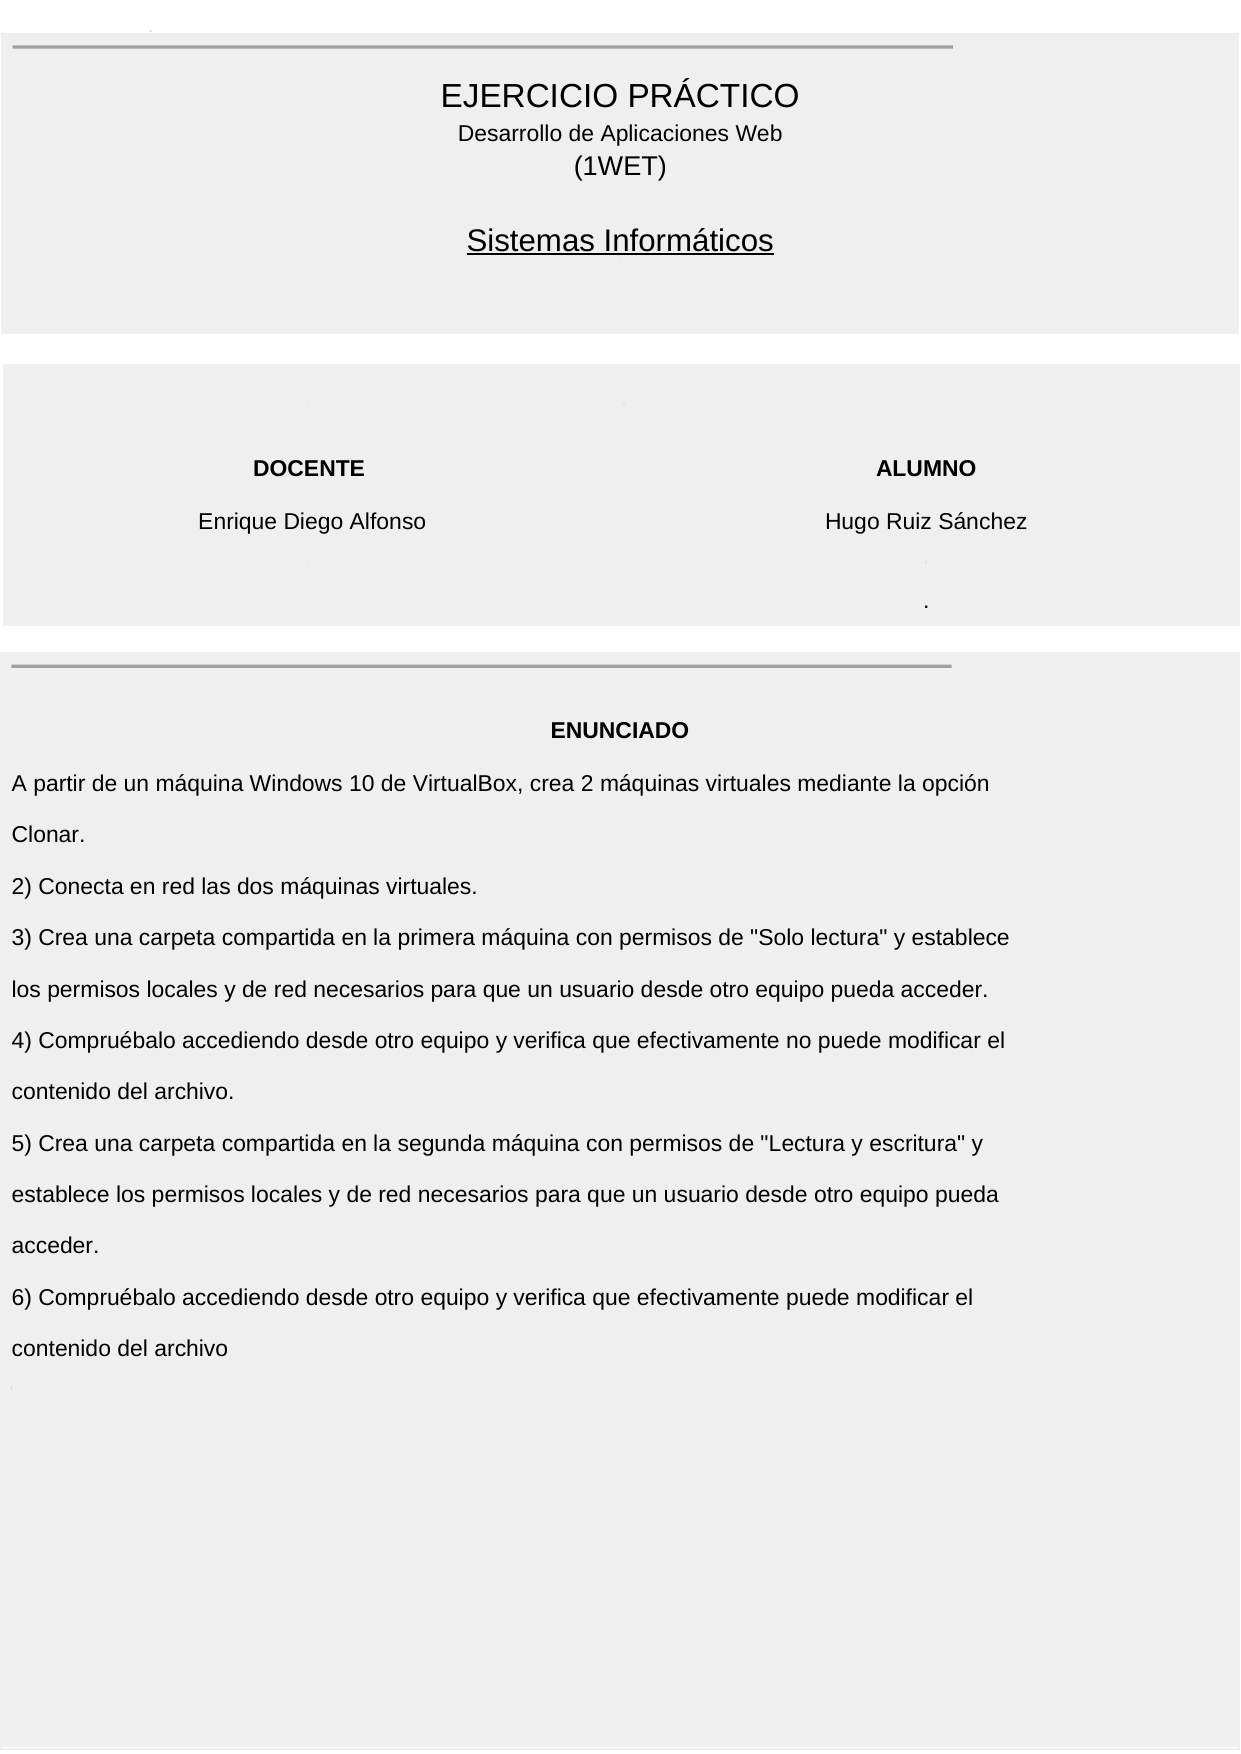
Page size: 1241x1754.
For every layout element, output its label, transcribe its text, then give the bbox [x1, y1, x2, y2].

table_header ENUNCIADO A partir de un máquina Windows 10 de VirtualBox, crea 2 máquinas virtuales mediante la opción Clonar. 2) Conecta en red las dos máquinas virtuales. 3) Crea una carpeta compartida en la primera máquina con permisos de "Solo lectura" y establece los permisos locales y de red necesarios para que un usuario desde otro equipo pueda acceder. 4) Compruébalo accediendo desde otro equipo y verifica que efectivamente no puede modificar el contenido del archivo. 5) Crea una carpeta compartida en la segunda máquina con permisos de "Lectura y escritura" y establece los permisos locales y de red necesarios para que un usuario desde otro equipo pueda acceder. 6) Compruébalo accediendo desde otro equipo y verifica que efectivamente puede modificar el contenido del archivo [2, 654, 1238, 1747]
table_header ALUMNO Hugo Ruiz Sánchez . [615, 366, 1238, 624]
table_header EJERCICIO PRÁCTICO Desarrollo de Aplicaciones Web (1WET) Sistemas Informáticos [3, 35, 1237, 331]
table_header DOCENTE Enrique Diego Alfonso [5, 366, 613, 624]
